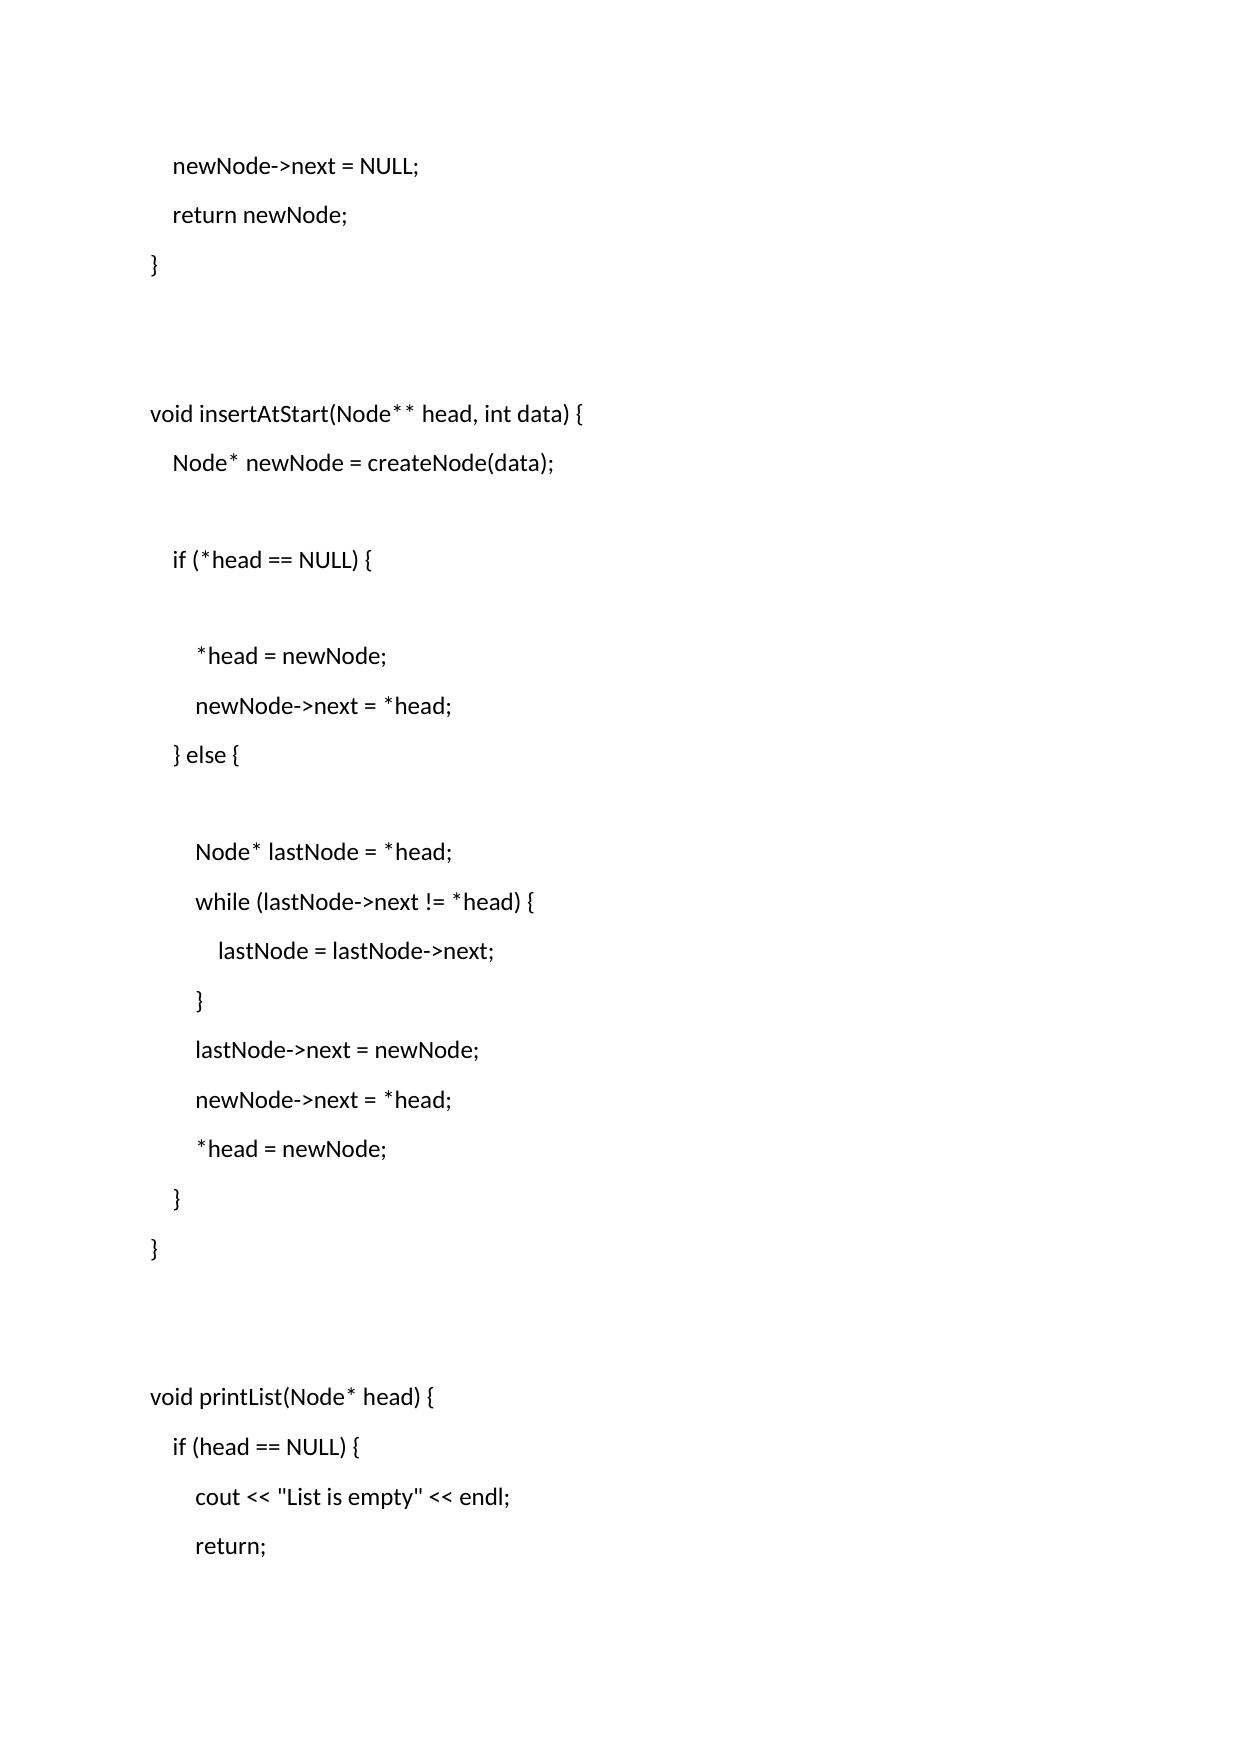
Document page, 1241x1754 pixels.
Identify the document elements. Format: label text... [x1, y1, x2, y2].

text } [150, 1233, 1090, 1263]
text void insertAtStart(Node** head, int data) { [150, 398, 1090, 428]
text } [150, 1183, 1090, 1214]
text newNode->next = *head; [150, 1084, 1090, 1114]
text newNode->next = *head; [150, 690, 1090, 721]
text if (*head == NULL) { [150, 544, 1090, 574]
text *head = newNode; [150, 640, 1090, 671]
text return; [150, 1530, 1090, 1561]
text while (lastNode->next != *head) { [150, 886, 1090, 916]
text } [150, 985, 1090, 1015]
text *head = newNode; [150, 1133, 1090, 1164]
text void printList(Node* head) { [150, 1381, 1090, 1412]
text Node* lastNode = *head; [150, 836, 1090, 867]
text return newNode; [150, 199, 1090, 230]
text Node* newNode = createNode(data); [150, 447, 1090, 478]
text newNode->next = NULL; [150, 150, 1090, 181]
text } [150, 249, 1090, 280]
text } else { [150, 739, 1090, 770]
text if (head == NULL) { [150, 1431, 1090, 1462]
text cout << "List is empty" << endl; [150, 1481, 1090, 1511]
text lastNode->next = newNode; [150, 1034, 1090, 1065]
text lastNode = lastNode->next; [150, 935, 1090, 966]
